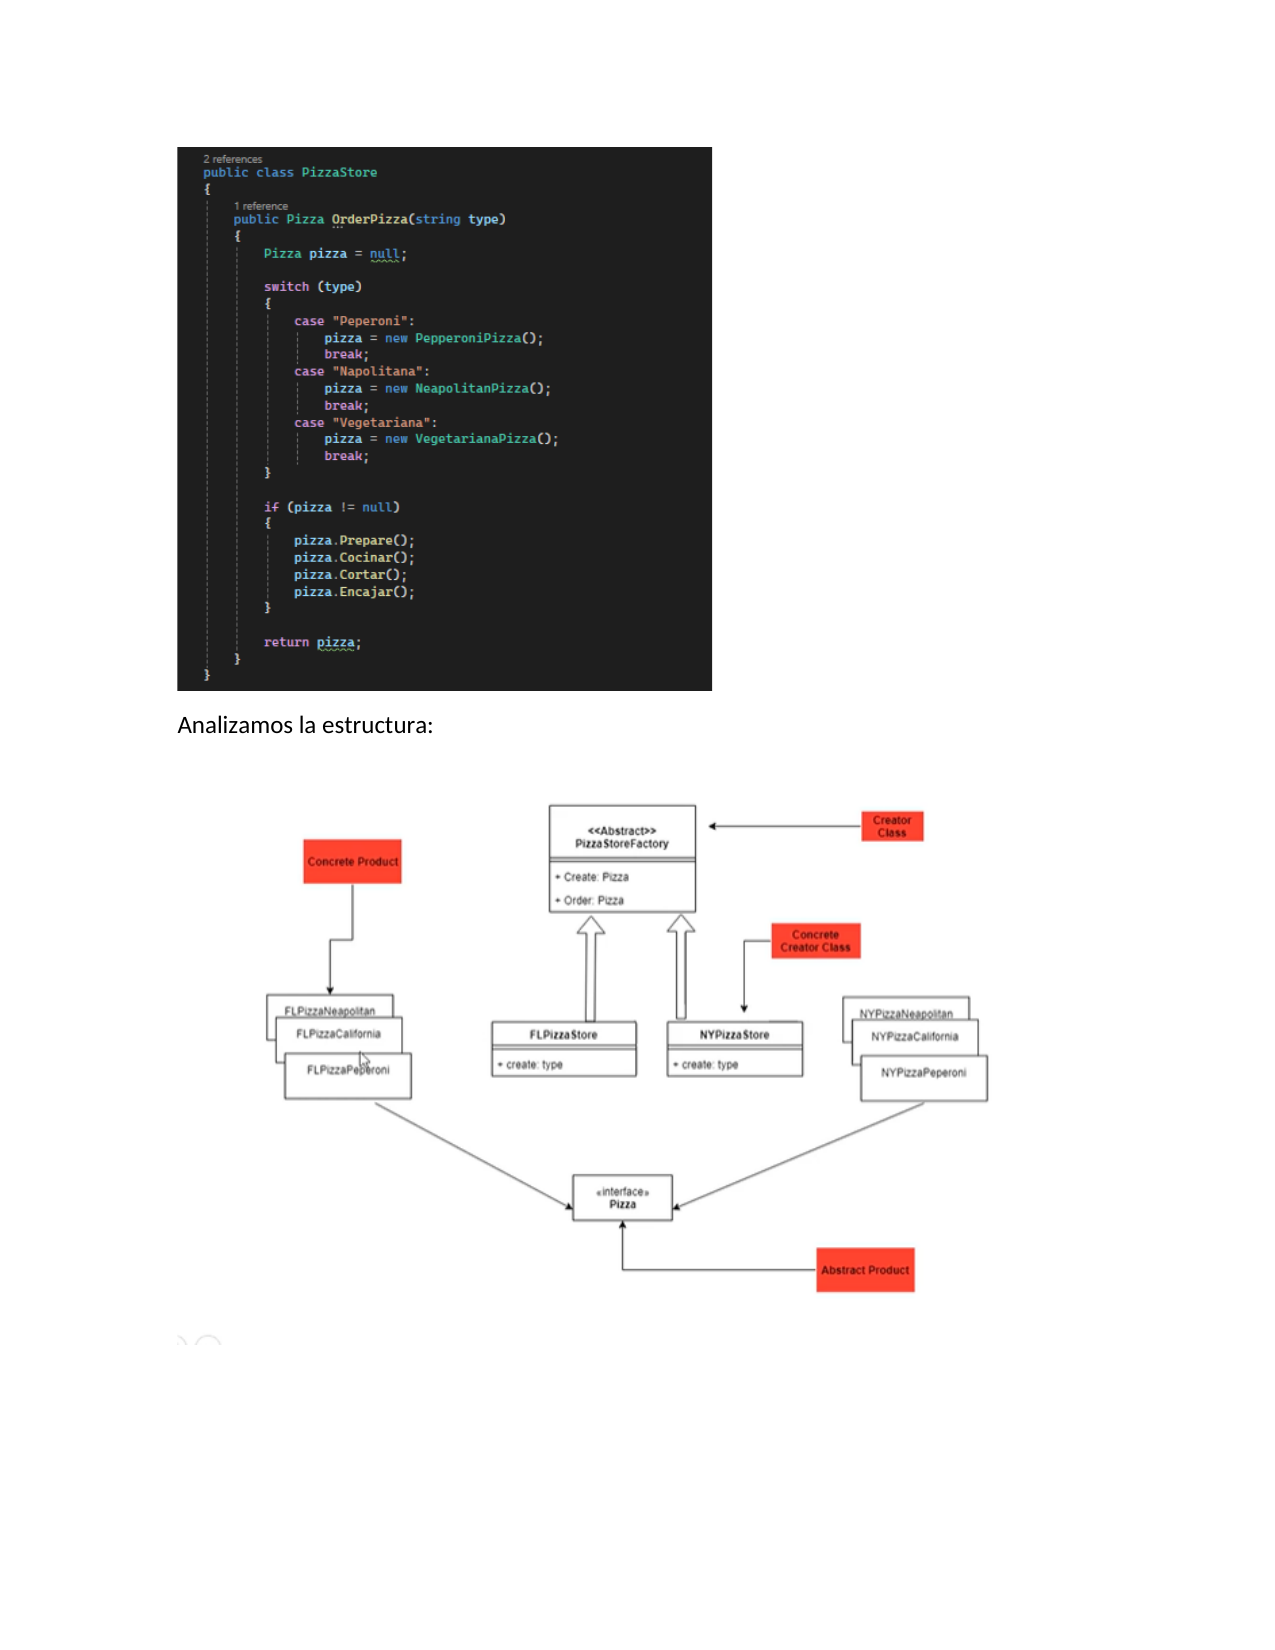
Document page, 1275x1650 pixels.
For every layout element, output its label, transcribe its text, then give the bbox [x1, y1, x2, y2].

text Analizamos la estructura: [177, 709, 1098, 740]
picture [177, 147, 713, 691]
picture [177, 758, 1098, 1345]
